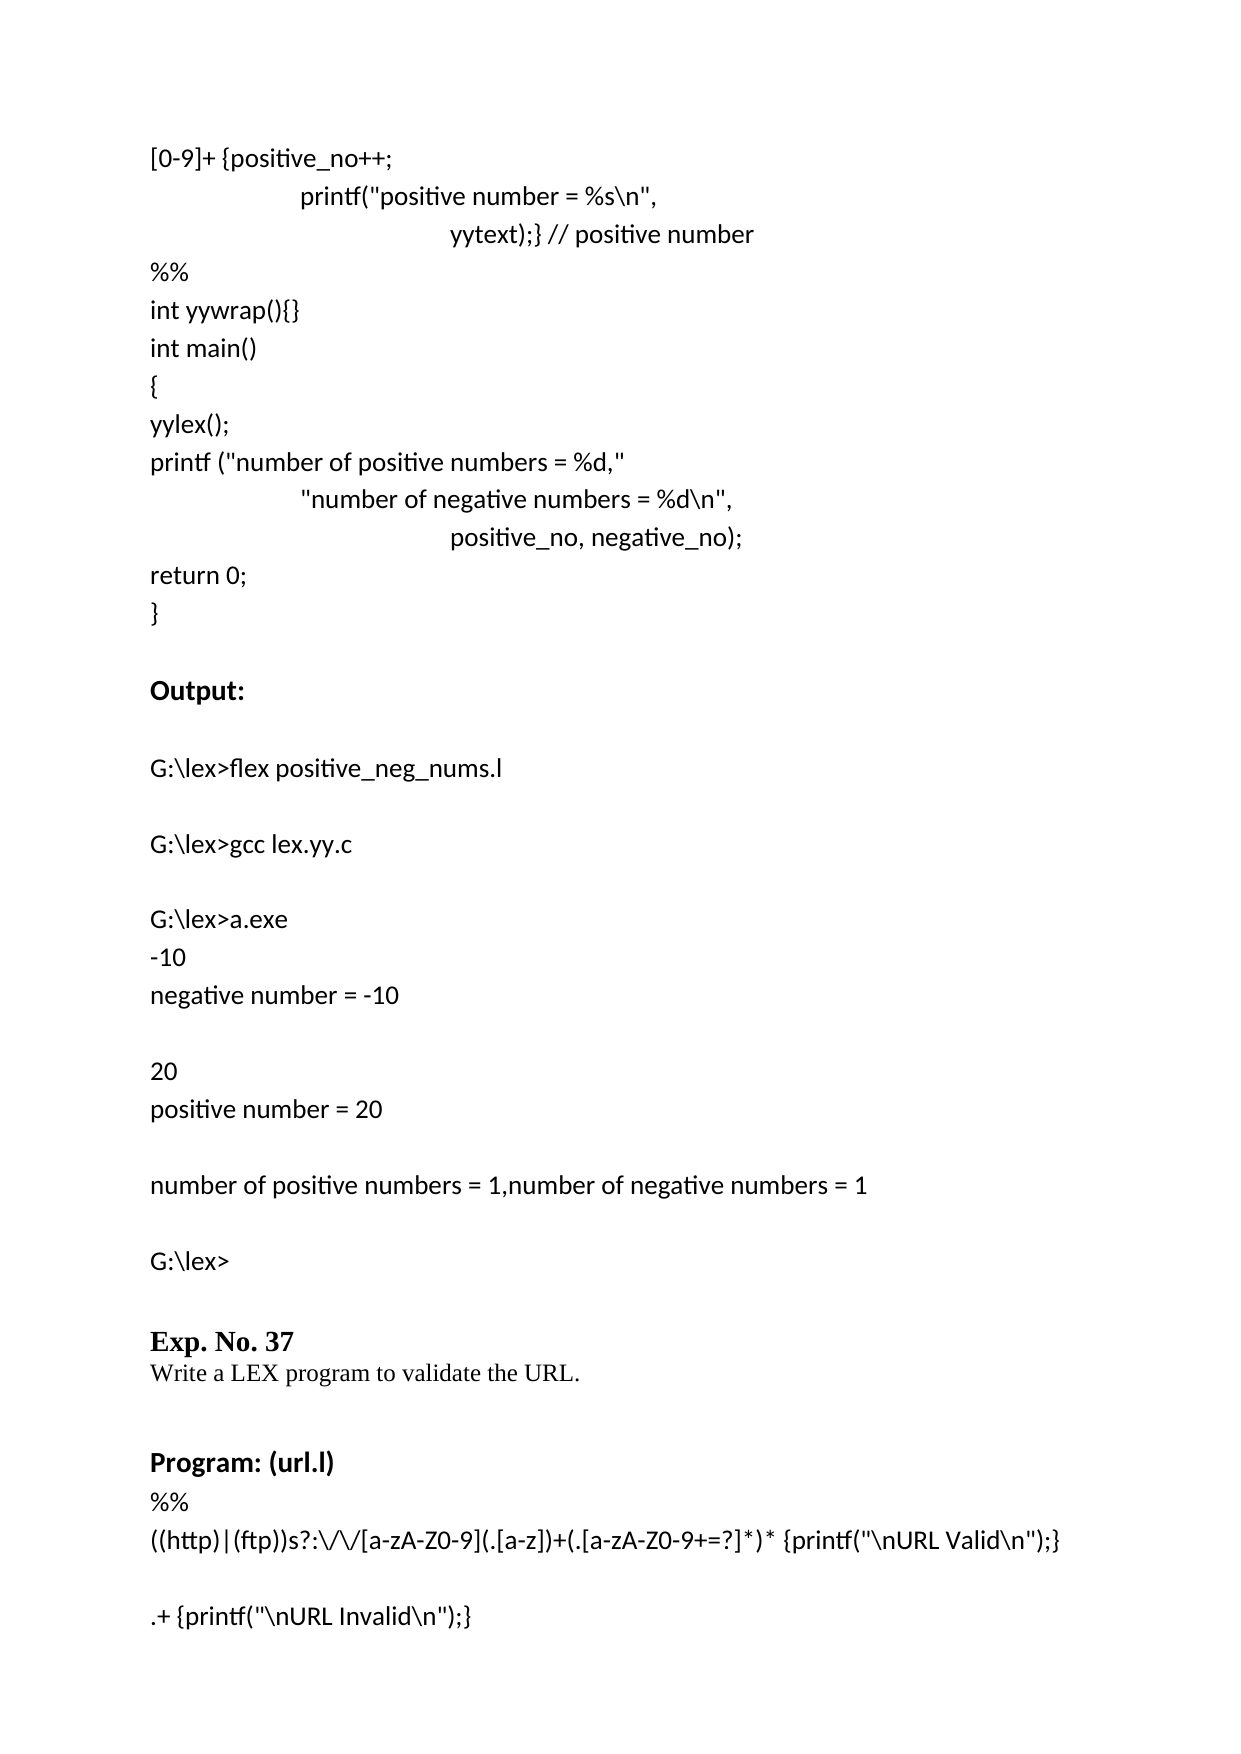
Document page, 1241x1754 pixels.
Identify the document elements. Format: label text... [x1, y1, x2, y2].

text int yywrap(){} [150, 293, 1090, 326]
text number of positive numbers = 1,number of negative numbers = 1 [150, 1168, 1090, 1201]
text Write a LEX program to validate the URL. [150, 1358, 1090, 1386]
text G:\lex>gcc lex.yy.c [150, 827, 1090, 860]
text G:\lex>a.exe [150, 903, 1090, 936]
text -10 [150, 941, 1090, 974]
text .+ {printf("\nURL Invalid\n");} [150, 1599, 1090, 1632]
text positive_no, negative_no); [150, 521, 1090, 553]
text printf("positive number = %s\n", [150, 179, 1090, 212]
text negative number = -10 [150, 978, 1090, 1012]
text Exp. No. 37 [150, 1324, 1095, 1358]
text return 0; [150, 558, 1090, 591]
text ((http)|(ftp))s?:\/\/[a-zA-Z0-9](.[a-z])+(.[a-zA-Z0-9+=?]*)* {printf("\nURL Valid\n");} [150, 1523, 1090, 1556]
text int main() [150, 331, 1090, 364]
text positive number = 20 [150, 1092, 1090, 1125]
text yylex(); [150, 407, 1090, 440]
text printf ("number of positive numbers = %d," [150, 445, 1090, 478]
text 20 [150, 1054, 1090, 1087]
text } [150, 596, 1090, 629]
text [0-9]+ {positive_no++; [150, 141, 1090, 174]
text %% [150, 1486, 1090, 1518]
text yytext);} // positive number [150, 217, 1090, 250]
text Output: [150, 672, 1090, 708]
text Program: (url.l) [150, 1444, 1090, 1480]
text "number of negative numbers = %d\n", [150, 483, 1090, 516]
text %% [150, 255, 1090, 288]
text { [150, 369, 1090, 402]
text G:\lex>flex positive_neg_nums.l [150, 751, 1090, 784]
text G:\lex> [150, 1244, 1090, 1277]
